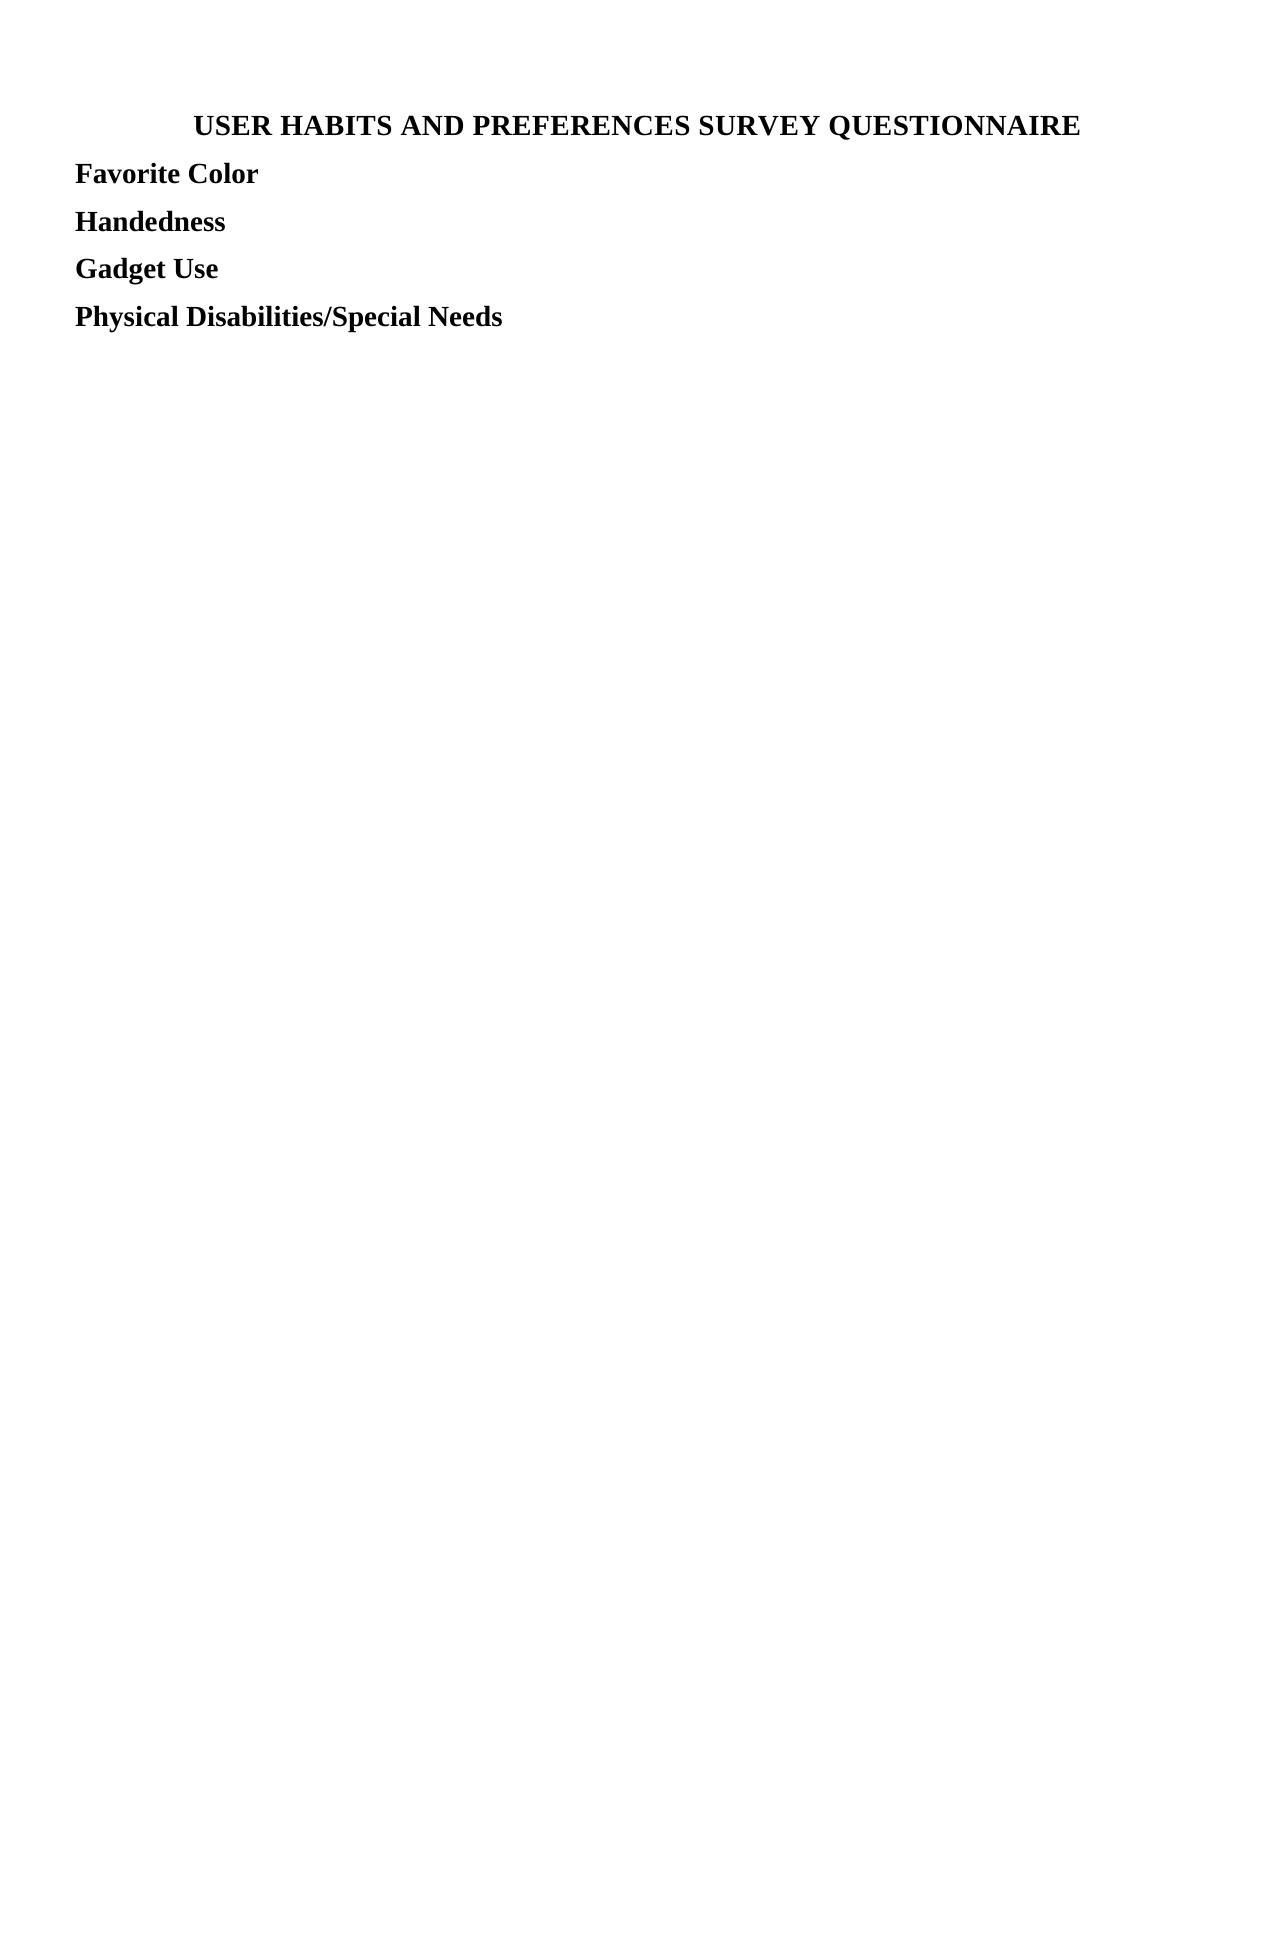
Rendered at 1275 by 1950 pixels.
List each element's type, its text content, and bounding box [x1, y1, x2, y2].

subtitle Gadget Use [75, 251, 1200, 285]
subtitle Favorite Color [75, 156, 1200, 189]
subtitle Handedness [75, 204, 1200, 237]
subtitle User Habits and Preferences Survey Questionnaire [75, 108, 1200, 142]
subtitle Physical Disabilities/Special Needs [75, 299, 1200, 333]
